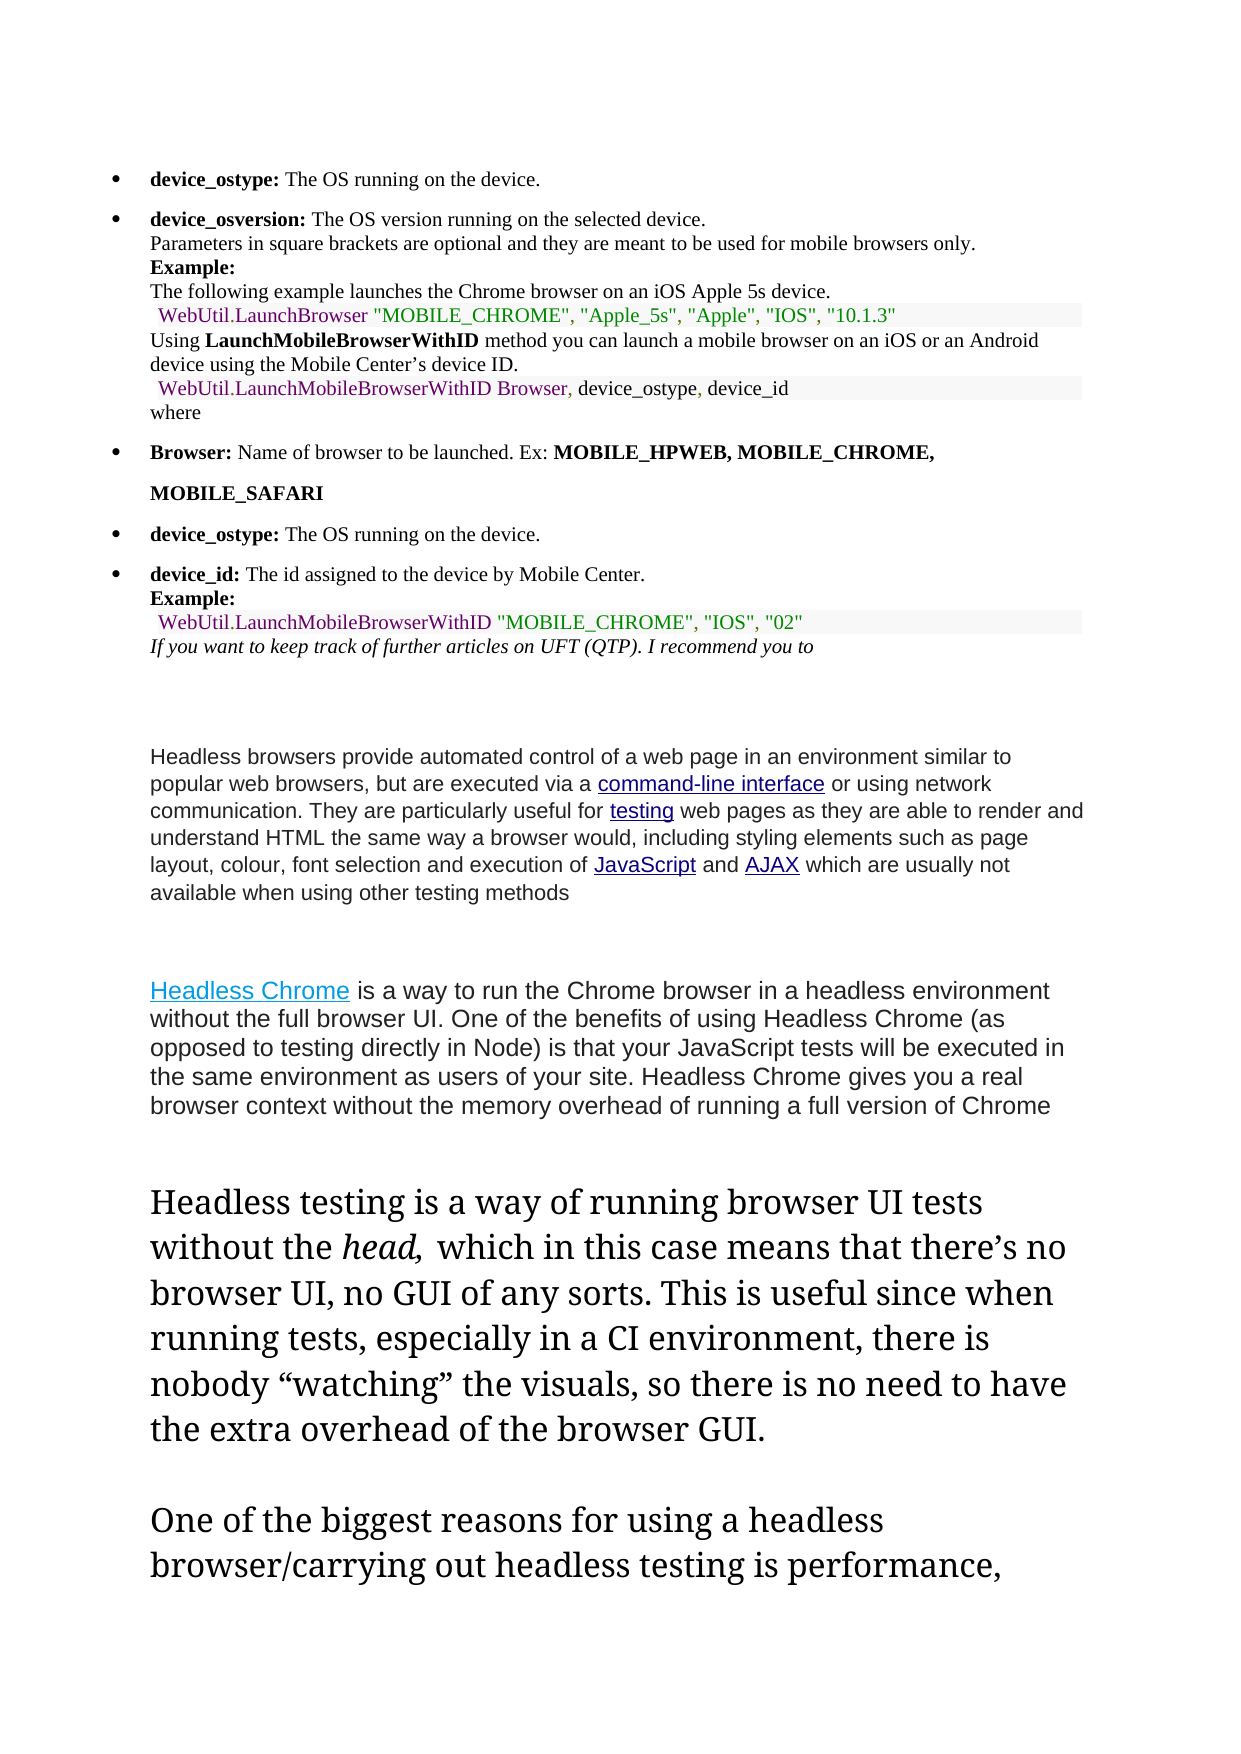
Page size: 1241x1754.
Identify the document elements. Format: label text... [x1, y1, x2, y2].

list device_ostype: The OS running on the device. [112, 505, 1090, 546]
text If you want to keep track of further articles on UFT (QTP). I recommend you to [150, 634, 1090, 658]
text Headless browsers provide automated control of a web page in an environment similar to popular web browsers, but are executed via a command-line interface or using network communication. They are particularly useful for testing web pages as they are able to render and understand HTML the same way a browser would, including styling elements such as page layout, colour, font selection and execution of JavaScript and AJAX which are usually not available when using other testing methods [150, 744, 1090, 905]
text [150, 1497, 1090, 1587]
list device_osversion: The OS version running on the selected device. [112, 191, 1090, 231]
text WebUtil.LaunchMobileBrowserWithID Browser, device_ostype, device_id [158, 376, 1082, 400]
text The following example launches the Chrome browser on an iOS Apple 5s device. [150, 279, 1090, 303]
text where [150, 400, 1090, 424]
text Headless testing is a way of running browser UI tests without the head, which in this case means that there’s no browser UI, no GUI of any sorts. This is useful since when running tests, especially in a CI environment, there is nobody “watching” the visuals, so there is no need to have the extra overhead of the browser GUI. [150, 1179, 1090, 1451]
list device_ostype: The OS running on the device. [112, 150, 1090, 191]
list Browser: Name of browser to be launched. Ex: MOBILE_HPWEB, MOBILE_CHROME, MOBILE_SAFARI [112, 424, 1090, 505]
text Example: [150, 586, 1090, 610]
text Example: [150, 255, 1090, 279]
list device_id: The id assigned to the device by Mobile Center. [112, 546, 1090, 586]
text Headless Chrome is a way to run the Chrome browser in a headless environment without the full browser UI. One of the benefits of using Headless Chrome (as opposed to testing directly in Node) is that your JavaScript tests will be executed in the same environment as users of your site. Headless Chrome gives you a real browser context without the memory overhead of running a full version of Chrome [150, 976, 1090, 1119]
text WebUtil.LaunchMobileBrowserWithID "MOBILE_CHROME", "IOS", "02" [158, 610, 1082, 634]
text WebUtil.LaunchBrowser "MOBILE_CHROME", "Apple_5s", "Apple", "IOS", "10.1.3" [158, 303, 1082, 327]
text Parameters in square brackets are optional and they are meant to be used for mobile browsers only. [150, 231, 1090, 255]
text Using LaunchMobileBrowserWithID method you can launch a mobile browser on an iOS or an Android device using the Mobile Center’s device ID. [150, 327, 1090, 376]
